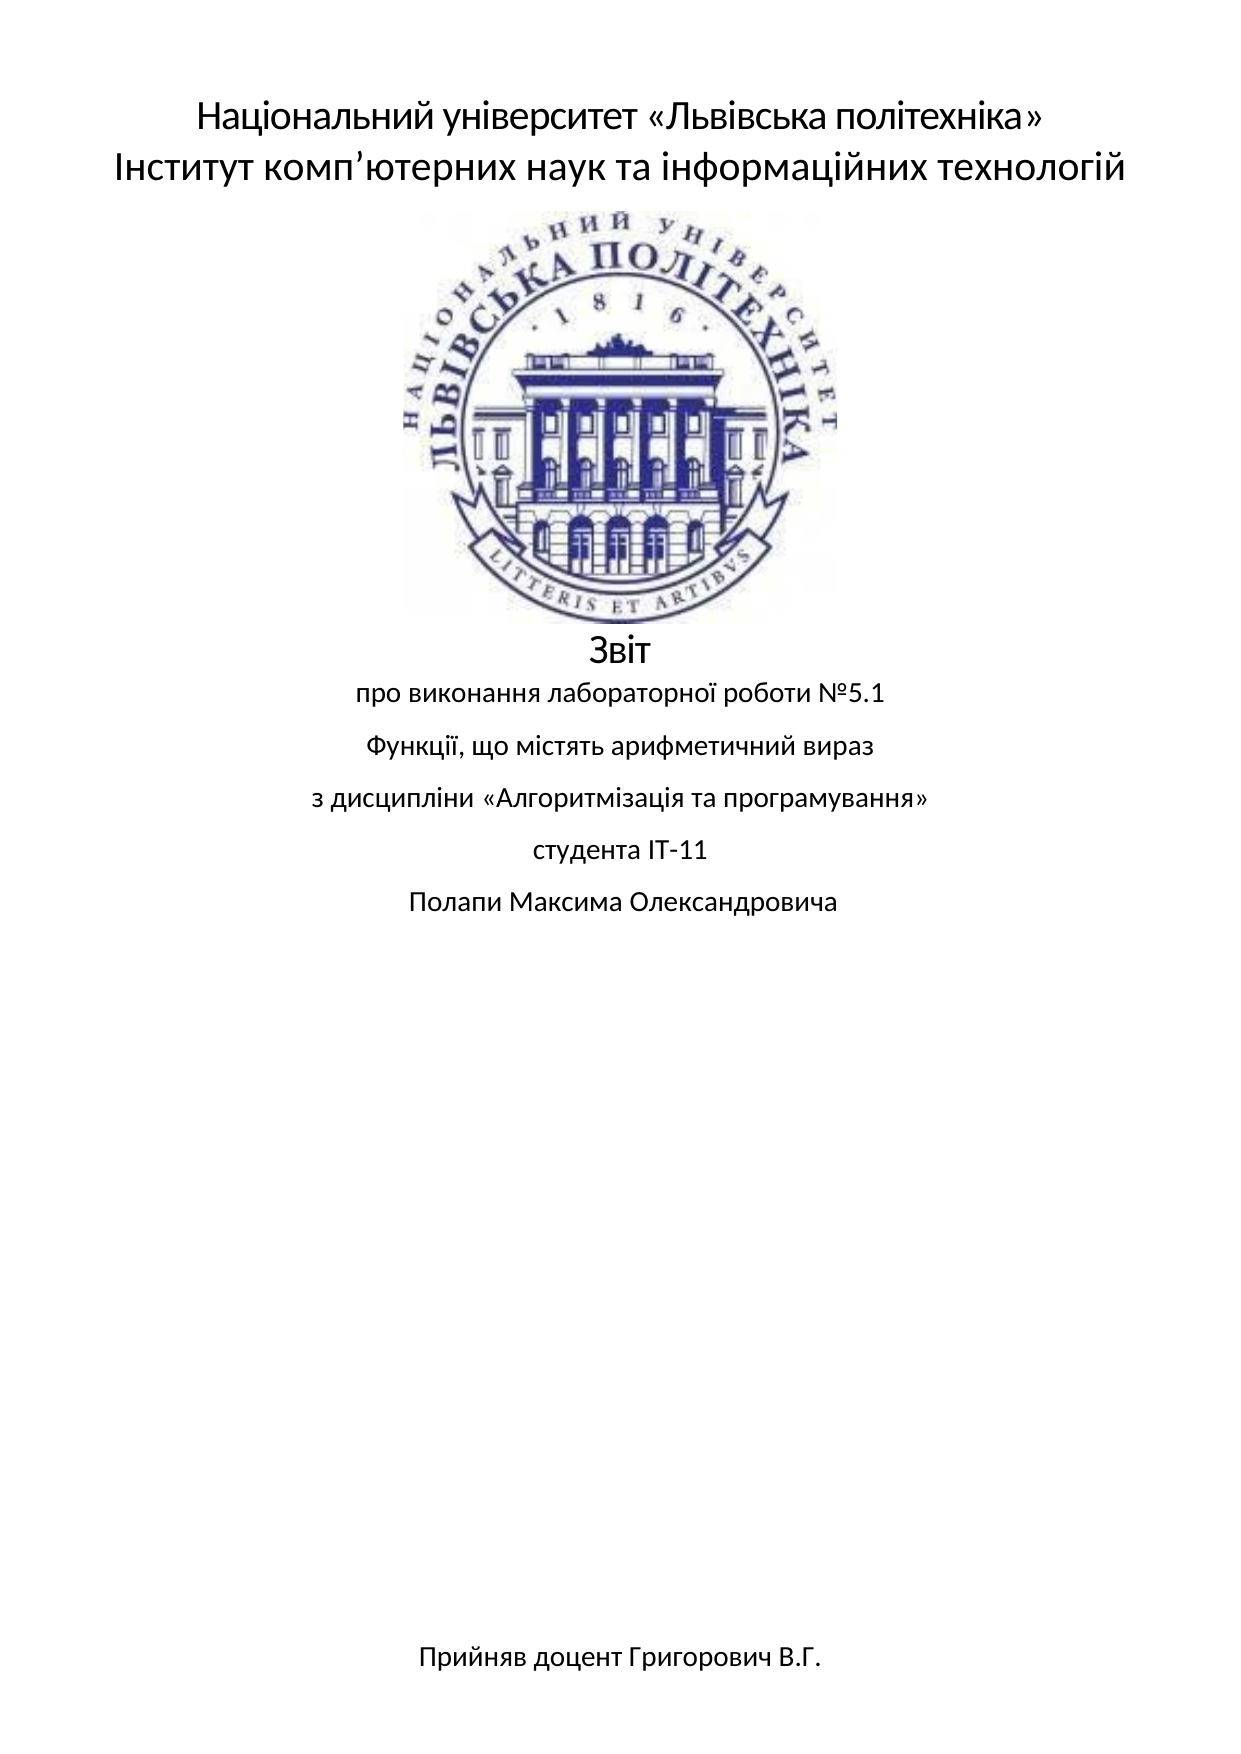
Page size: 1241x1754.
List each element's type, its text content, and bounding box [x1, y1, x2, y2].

text Функції, що містять арифметичний вираз [74, 727, 1167, 762]
text Полапи Максима Олександровича [74, 883, 1167, 919]
text з дисципліни «Алгоритмізація та програмування» [74, 779, 1167, 814]
text Прийняв доцент Григорович В.Г. [74, 1638, 1167, 1674]
title Звіт [74, 623, 1167, 674]
text Інститут комп’ютерних наук та інформаційних технологій [74, 139, 1167, 190]
title Національний університет «Львівська політехніка» [74, 89, 1167, 139]
picture [403, 211, 838, 624]
text студента IT-11 [74, 831, 1167, 867]
text про виконання лабораторної роботи №5.1 [74, 674, 1167, 710]
